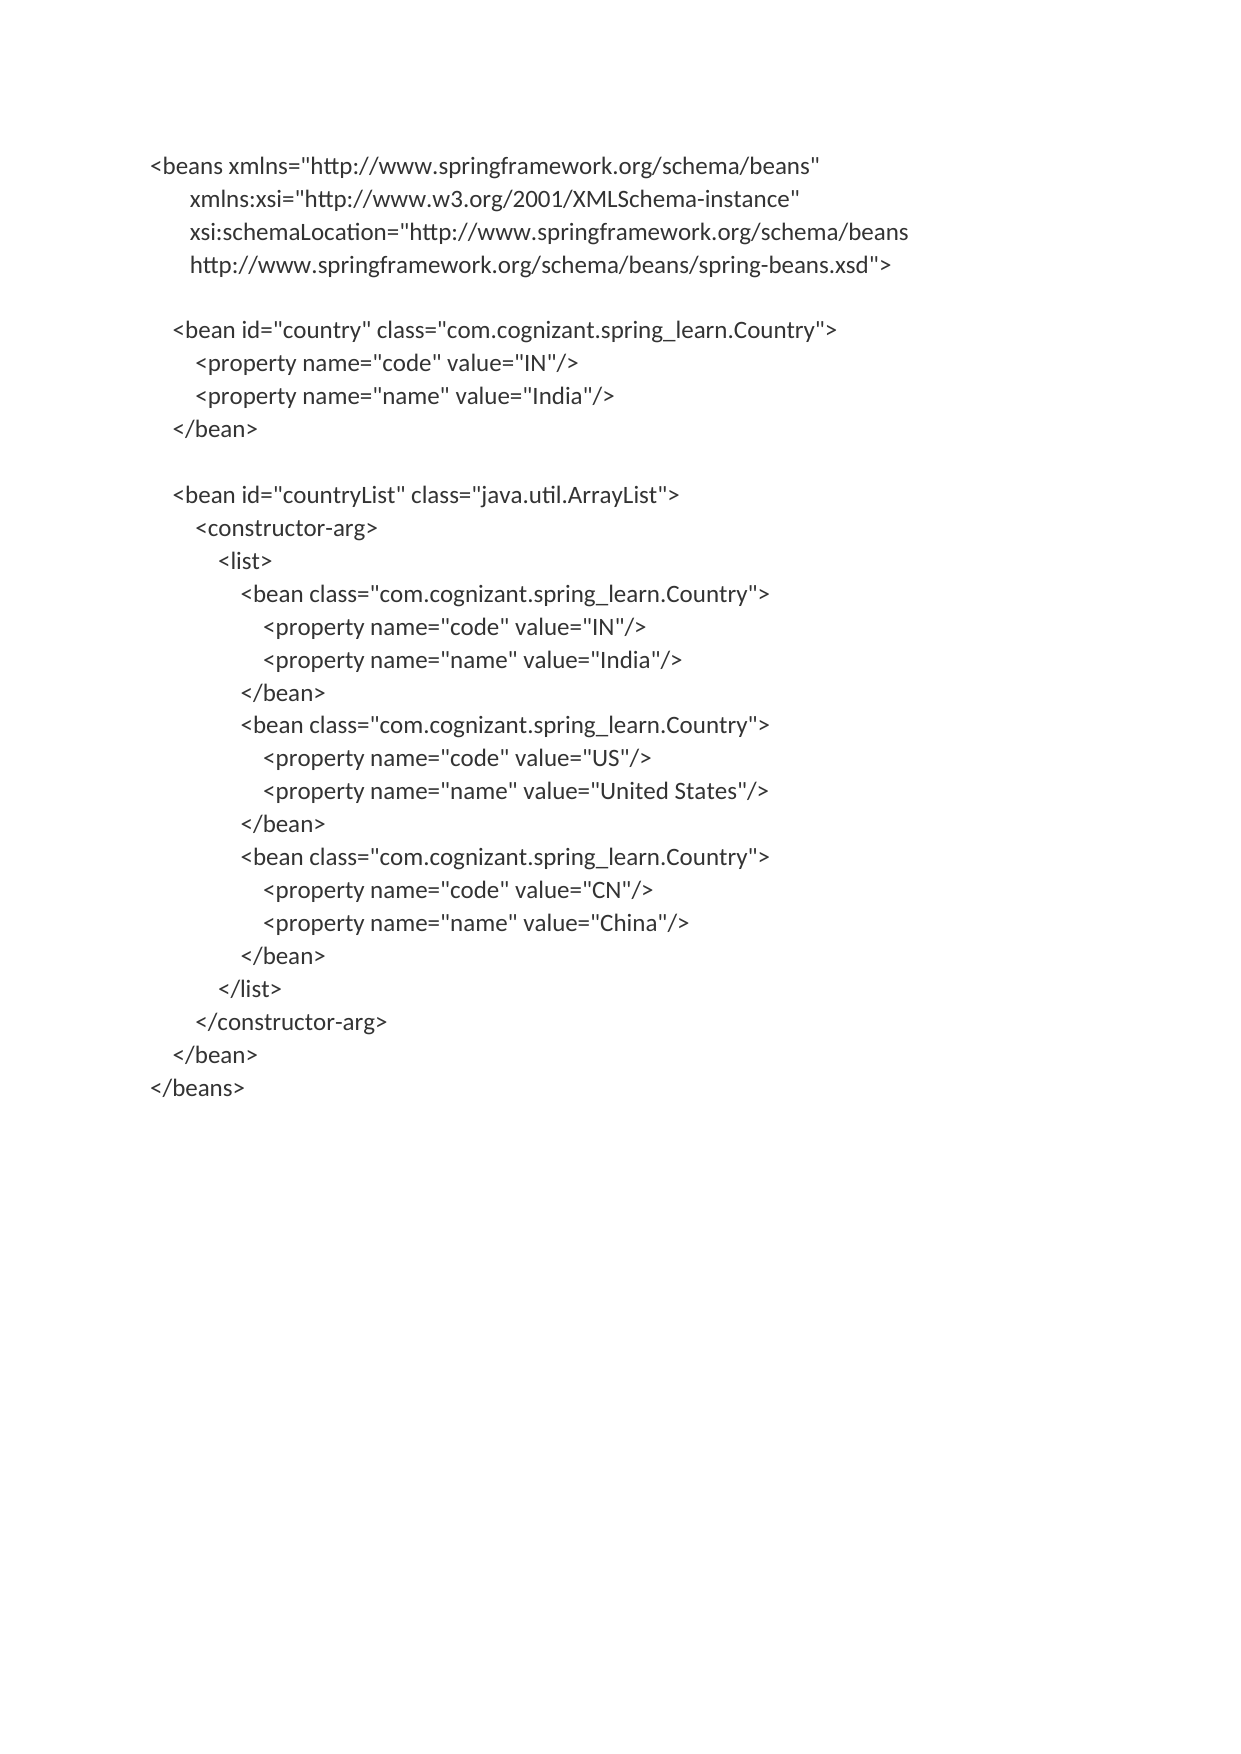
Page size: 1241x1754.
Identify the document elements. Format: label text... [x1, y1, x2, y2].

text <beans xmlns="http://www.springframework.org/schema/beans" xmlns:xsi="http://www.w3.org/2001/XMLSchema-instance" xsi:schemaLocation="http://www.springframework.org/schema/beans http://www.springframework.org/schema/beans/spring-beans.xsd"> <bean id="country" class="com.cognizant.spring_learn.Country"> <property name="code" value="IN"/> <property name="name" value="India"/> </bean> <bean id="countryList" class="java.util.ArrayList"> <constructor-arg> <list> <bean class="com.cognizant.spring_learn.Country"> <property name="code" value="IN"/> <property name="name" value="India"/> </bean> <bean class="com.cognizant.spring_learn.Country"> <property name="code" value="US"/> <property name="name" value="United States"/> </bean> <bean class="com.cognizant.spring_learn.Country"> <property name="code" value="CN"/> <property name="name" value="China"/> </bean> </list> </constructor-arg> </bean> </beans> [150, 150, 1090, 1102]
